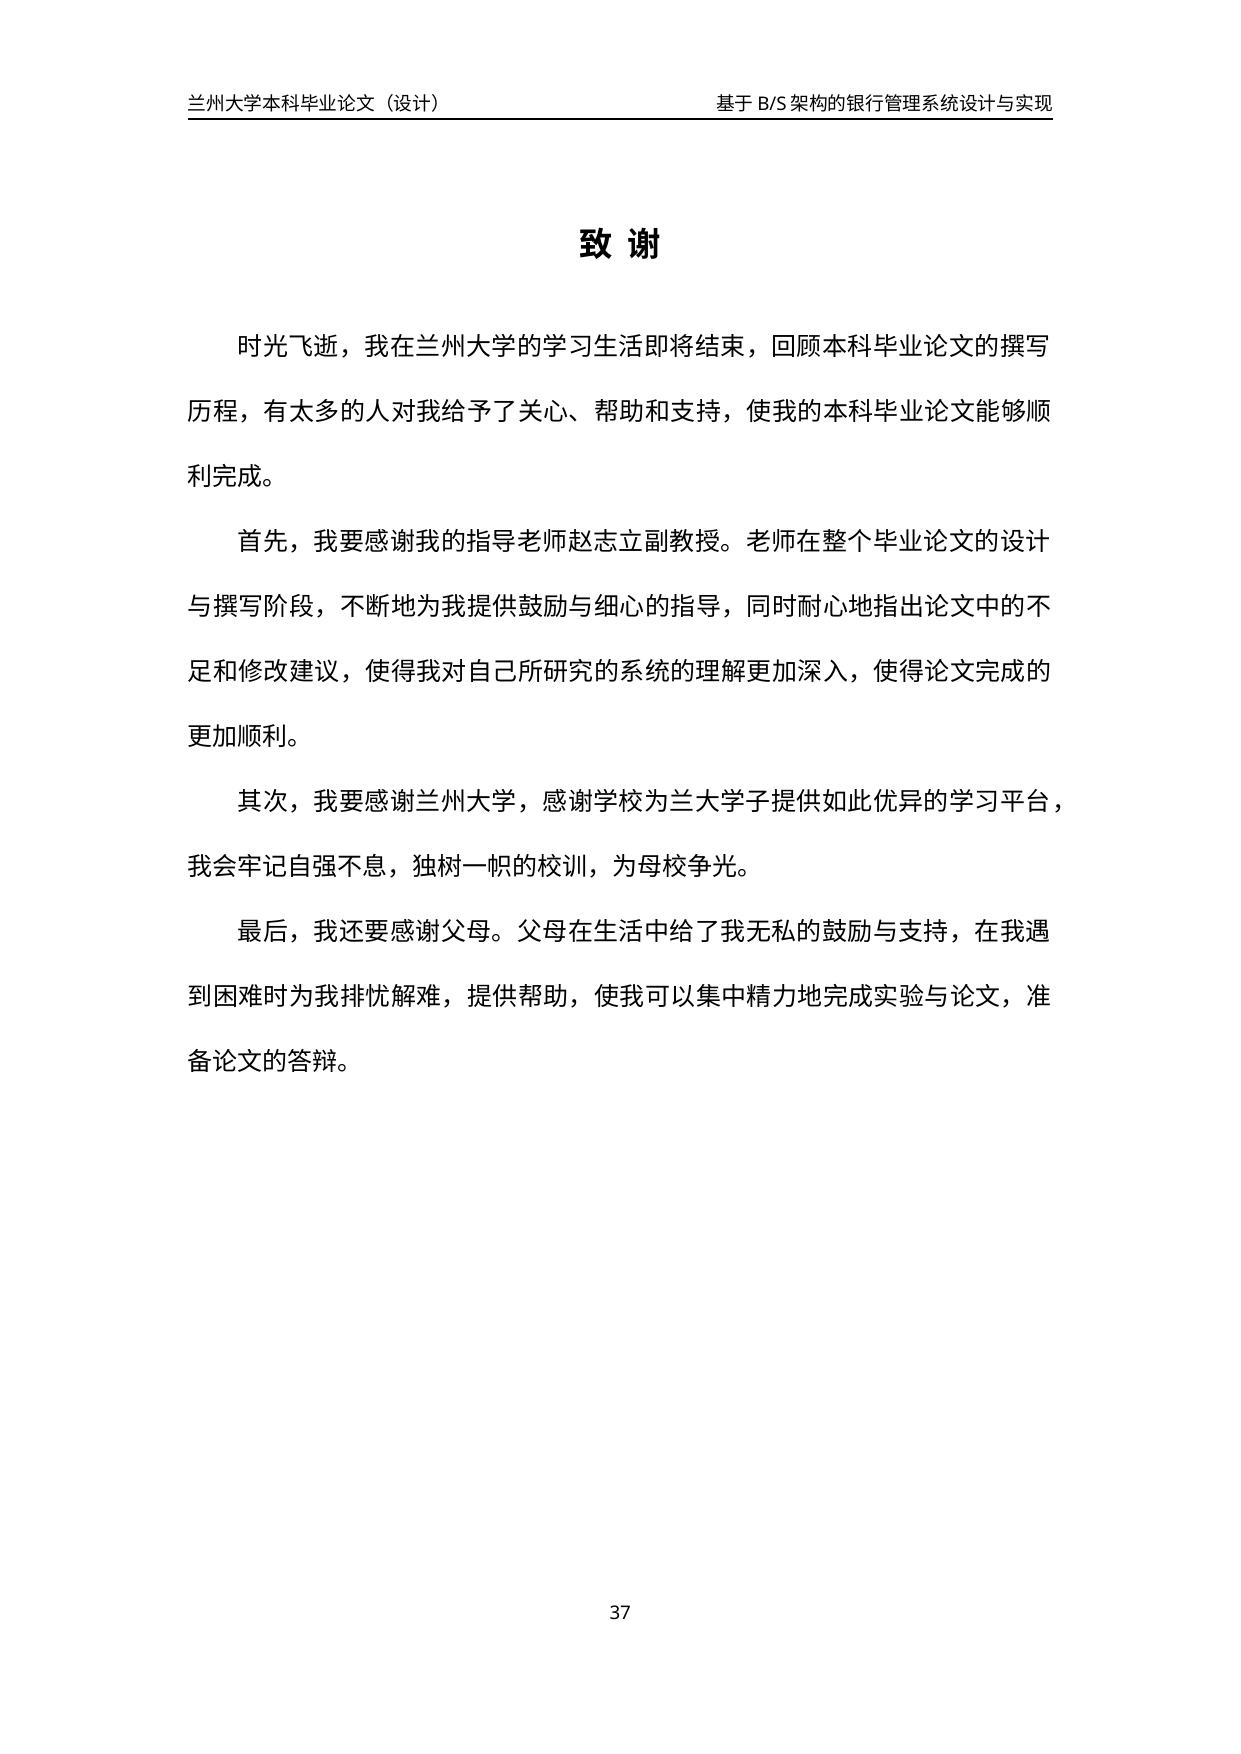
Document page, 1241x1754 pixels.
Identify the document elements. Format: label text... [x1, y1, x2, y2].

text 首先，我要感谢我的指导老师赵志立副教授。老师在整个毕业论文的设计与撰写阶段，不断地为我提供鼓励与细心的指导，同时耐心地指出论文中的不足和修改建议，使得我对自己所研究的系统的理解更加深入，使得论文完成的更加顺利。 [187, 507, 1053, 767]
text 其次，我要感谢兰州大学，感谢学校为兰大学子提供如此优异的学习平台，我会牢记自强不息，独树一帜的校训，为母校争光。 [187, 767, 1053, 897]
subtitle 致 谢 [187, 210, 1053, 275]
text 时光飞逝，我在兰州大学的学习生活即将结束，回顾本科毕业论文的撰写历程，有太多的人对我给予了关心、帮助和支持，使我的本科毕业论文能够顺利完成。 [187, 312, 1053, 507]
text 最后，我还要感谢父母。父母在生活中给了我无私的鼓励与支持，在我遇到困难时为我排忧解难，提供帮助，使我可以集中精力地完成实验与论文，准备论文的答辩。 [187, 897, 1053, 1092]
